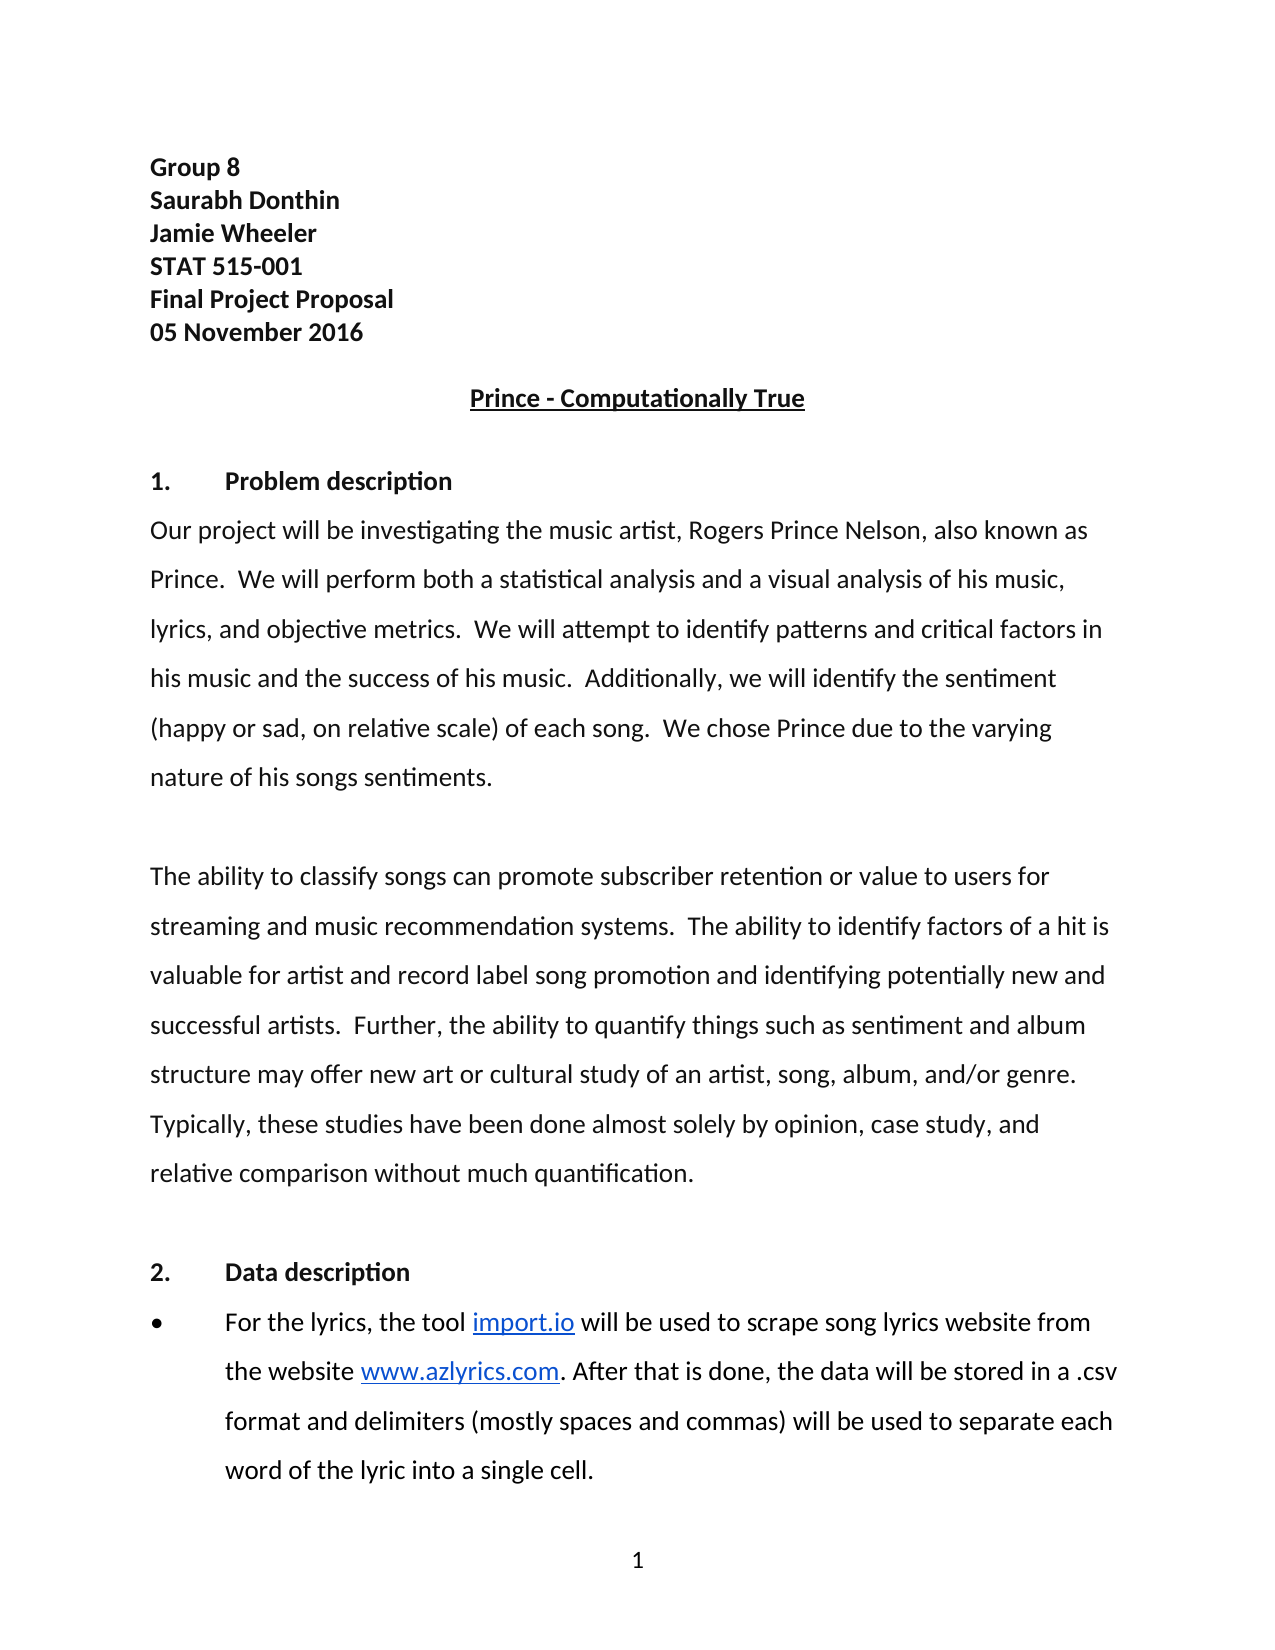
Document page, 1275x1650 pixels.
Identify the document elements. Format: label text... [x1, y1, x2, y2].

text Jamie Wheeler [150, 216, 1125, 249]
list For the lyrics, the tool import.io will be used to scrape song lyrics website from the website www.azlyrics.com. After that is done, the data will be stored in a .csv format and delimiters (mostly spaces and commas) will be used to separate each word of the lyric into a single cell. [150, 1305, 1125, 1486]
text 1. Problem description [150, 464, 1125, 497]
text Final Project Proposal [150, 282, 1125, 315]
text Our project will be investigating the music artist, Rogers Prince Nelson, also known as Prince. We will perform both a statistical analysis and a visual analysis of his music, lyrics, and objective metrics. We will attempt to identify patterns and critical factors in his music and the success of his music. Additionally, we will identify the sentiment (happy or sad, on relative scale) of each song. We chose Prince due to the varying nature of his songs sentiments. [150, 513, 1125, 793]
text 2. Data description [150, 1255, 1125, 1288]
text Prince - Computationally True [150, 381, 1125, 414]
text Group 8 [150, 150, 1125, 183]
text The ability to classify songs can promote subscriber retention or value to users for streaming and music recommendation systems. The ability to identify factors of a hit is valuable for artist and record label song promotion and identifying potentially new and successful artists. Further, the ability to quantify things such as sentiment and album structure may offer new art or cultural study of an artist, song, album, and/or genre. Typically, these studies have been done almost solely by opinion, case study, and relative comparison without much quantification. [150, 859, 1125, 1189]
text Saurabh Donthin [150, 183, 1125, 216]
text 05 November 2016 [150, 315, 1125, 348]
text STAT 515-001 [150, 249, 1125, 282]
